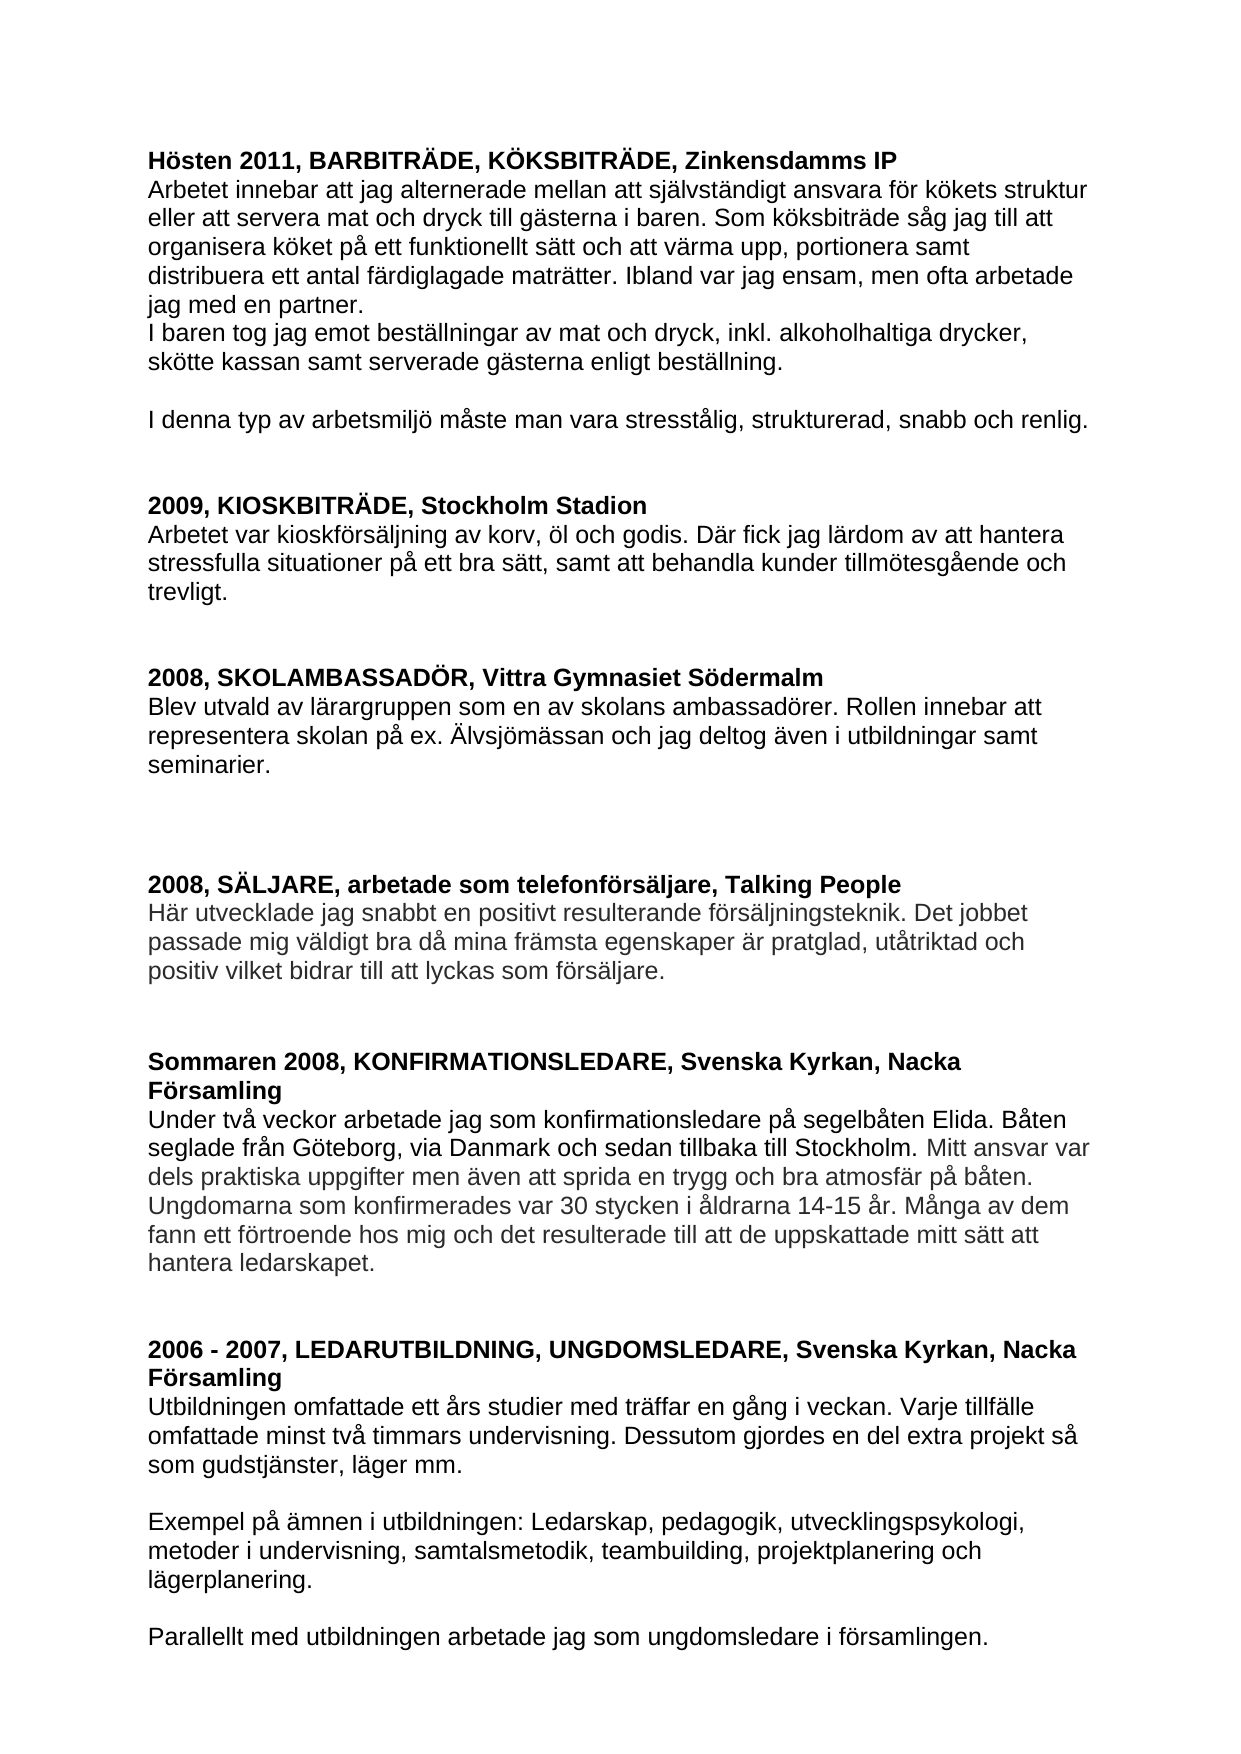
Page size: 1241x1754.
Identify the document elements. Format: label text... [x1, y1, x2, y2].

text Sommaren 2008, KONFIRMATIONSLEDARE, Svenska Kyrkan, Nacka Församling Under två veckor arbetade jag som konfirmationsledare på segelbåten Elida. Båten seglade från Göteborg, via Danmark och sedan tillbaka till Stockholm. Mitt ansvar var dels praktiska uppgifter men även att sprida en trygg och bra atmosfär på båten. Ungdomarna som konfirmerades var 30 stycken i åldrarna 14-15 år. Många av dem fann ett förtroende hos mig och det resulterade till att de uppskattade mitt sätt att hantera ledarskapet. [148, 1047, 1092, 1277]
text Parallellt med utbildningen arbetade jag som ungdomsledare i församlingen. [148, 1622, 1092, 1651]
text 2008, SKOLAMBASSADÖR, Vittra Gymnasiet Södermalm Blev utvald av lärargruppen som en av skolans ambassadörer. Rollen innebar att representera skolan på ex. Älvsjömässan och jag deltog även i utbildningar samt seminarier. [148, 663, 1092, 778]
text Exempel på ämnen i utbildningen: Ledarskap, pedagogik, utvecklingspsykologi, metoder i undervisning, samtalsmetodik, teambuilding, projektplanering och lägerplanering. [148, 1478, 1092, 1593]
text 2008, SÄLJARE, arbetade som telefonförsäljare, Talking People Här utvecklade jag snabbt en positivt resulterande försäljningsteknik. Det jobbet passade mig väldigt bra då mina främsta egenskaper är pratglad, utåtriktad och positiv vilket bidrar till att lyckas som försäljare. [148, 870, 1092, 985]
text Arbetet var kioskförsäljning av korv, öl och godis. Där fick jag lärdom av att hantera stressfulla situationer på ett bra sätt, samt att behandla kunder tillmötesgående och trevligt. [148, 520, 1092, 606]
text 2006 - 2007, LEDARUTBILDNING, UNGDOMSLEDARE, Svenska Kyrkan, Nacka Församling Utbildningen omfattade ett års studier med träffar en gång i veckan. Varje tillfälle omfattade minst två timmars undervisning. Dessutom gjordes en del extra projekt så som gudstjänster, läger mm. [148, 1335, 1092, 1478]
text I baren tog jag emot beställningar av mat och dryck, inkl. alkoholhaltiga drycker, skötte kassan samt serverade gästerna enligt beställning. [148, 318, 1092, 376]
text 2009, KIOSKBITRÄDE, Stockholm Stadion [148, 491, 1092, 520]
text I denna typ av arbetsmiljö måste man vara stresstålig, strukturerad, snabb och renlig. [148, 405, 1092, 433]
text Hösten 2011, BARBITRÄDE, KÖKSBITRÄDE, Zinkensdamms IP Arbetet innebar att jag alternerade mellan att självständigt ansvara för kökets struktur eller att servera mat och dryck till gästerna i baren. Som köksbiträde såg jag till att organisera köket på ett funktionellt sätt och att värma upp, portionera samt distribuera ett antal färdiglagade maträtter. Ibland var jag ensam, men ofta arbetade jag med en partner. [148, 146, 1092, 318]
